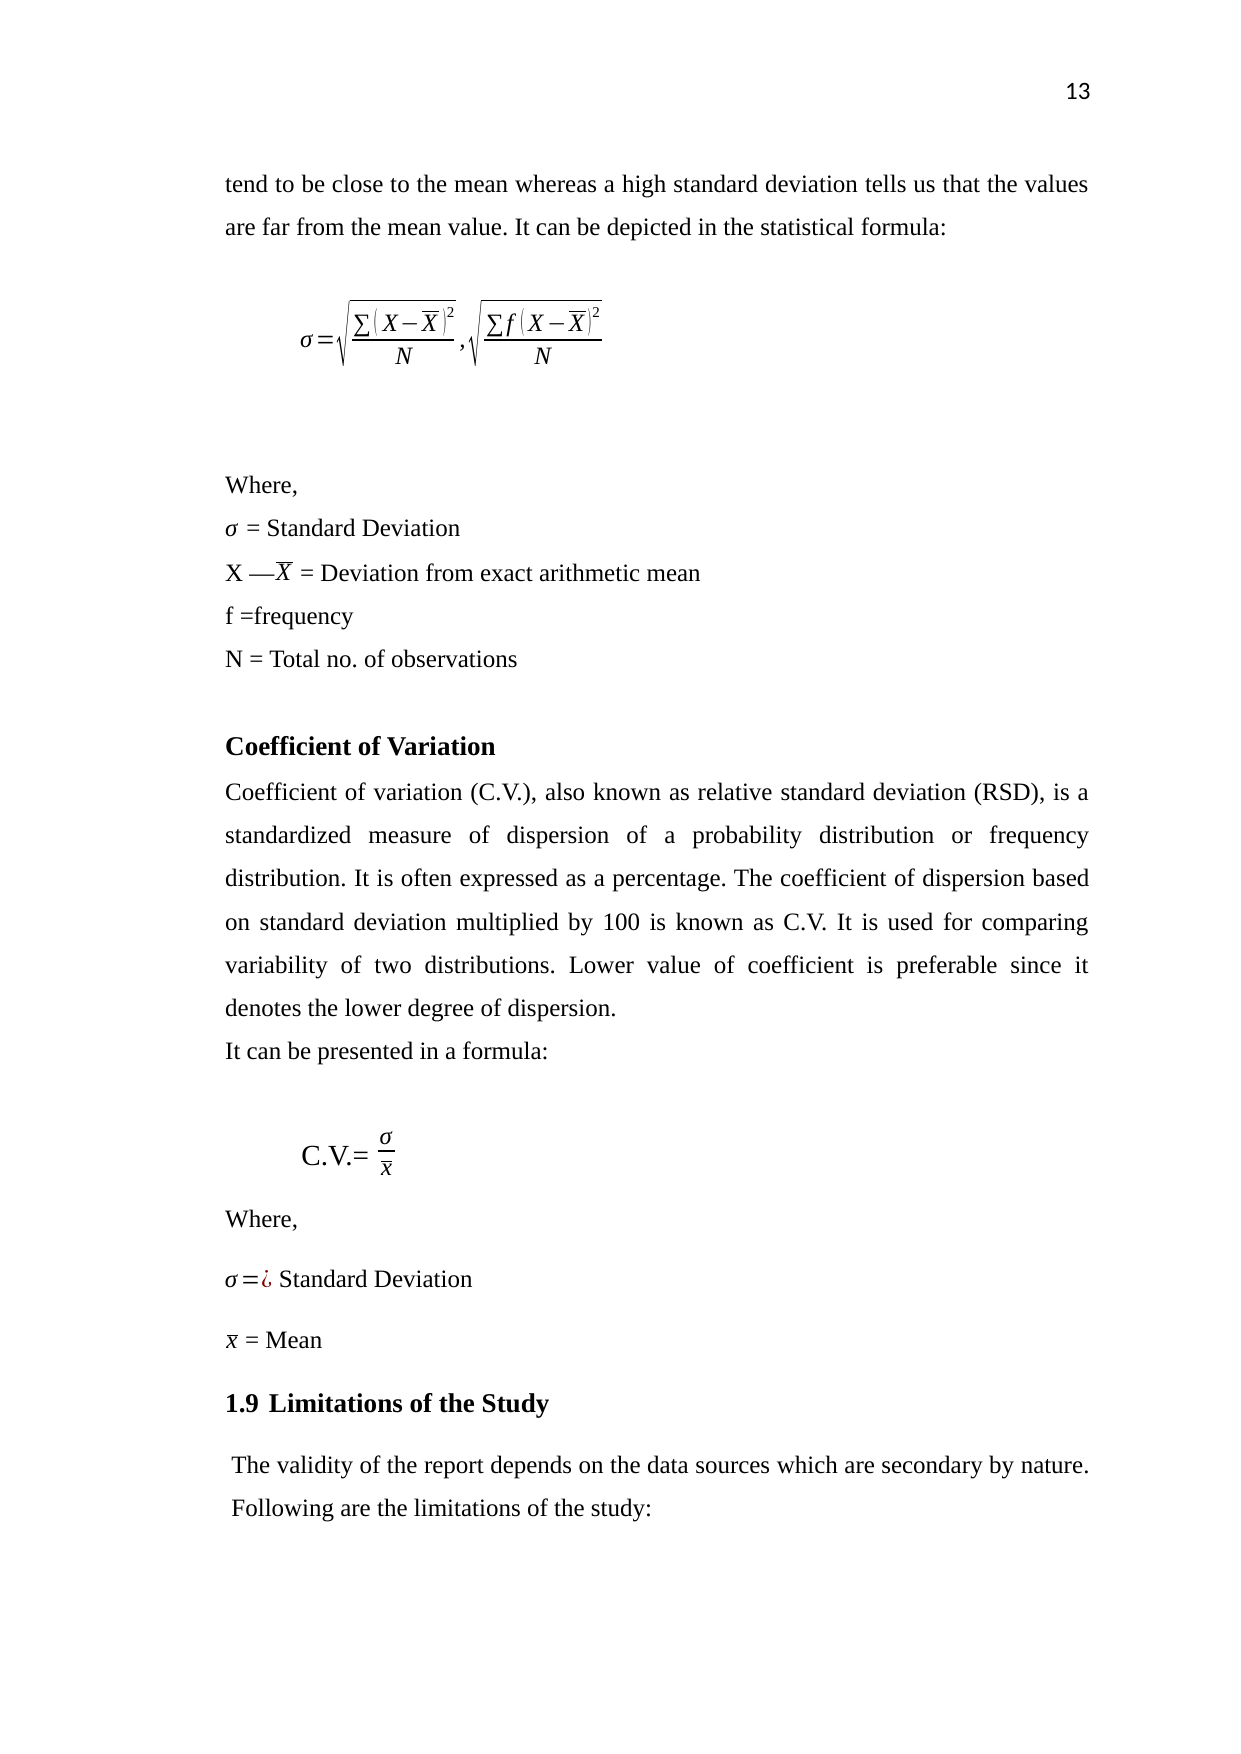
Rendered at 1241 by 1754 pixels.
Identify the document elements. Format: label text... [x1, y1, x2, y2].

text = Mean [225, 1325, 1090, 1356]
list Coefficient of Variation [225, 731, 1090, 762]
list f =frequency [225, 601, 1090, 630]
list N = Total no. of observations [225, 644, 1090, 673]
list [225, 169, 1090, 241]
subtitle Limitations of the Study [225, 1387, 1090, 1418]
list = Standard Deviation [225, 513, 1090, 544]
list Where, [225, 1204, 1090, 1233]
list C.V.= [225, 1122, 1090, 1181]
list Where, [225, 470, 1090, 499]
list It can be presented in a formula: [225, 1036, 1090, 1065]
list X — = Deviation from exact arithmetic mean [225, 558, 1090, 587]
list Coefficient of variation (C.V.), also known as relative standard deviation (RSD), is a standardized measure of dispersion of a probability distribution or frequency distribution. It is often expressed as a percentage. The coefficient of dispersion based on standard deviation multiplied by 100 is known as C.V. It is used for comparing variability of two distributions. Lower value of coefficient is preferable since it denotes the lower degree of dispersion. [225, 777, 1090, 1022]
list The validity of the report depends on the data sources which are secondary by nature. Following are the limitations of the study: [231, 1450, 1090, 1522]
text Standard Deviation [225, 1264, 1090, 1294]
